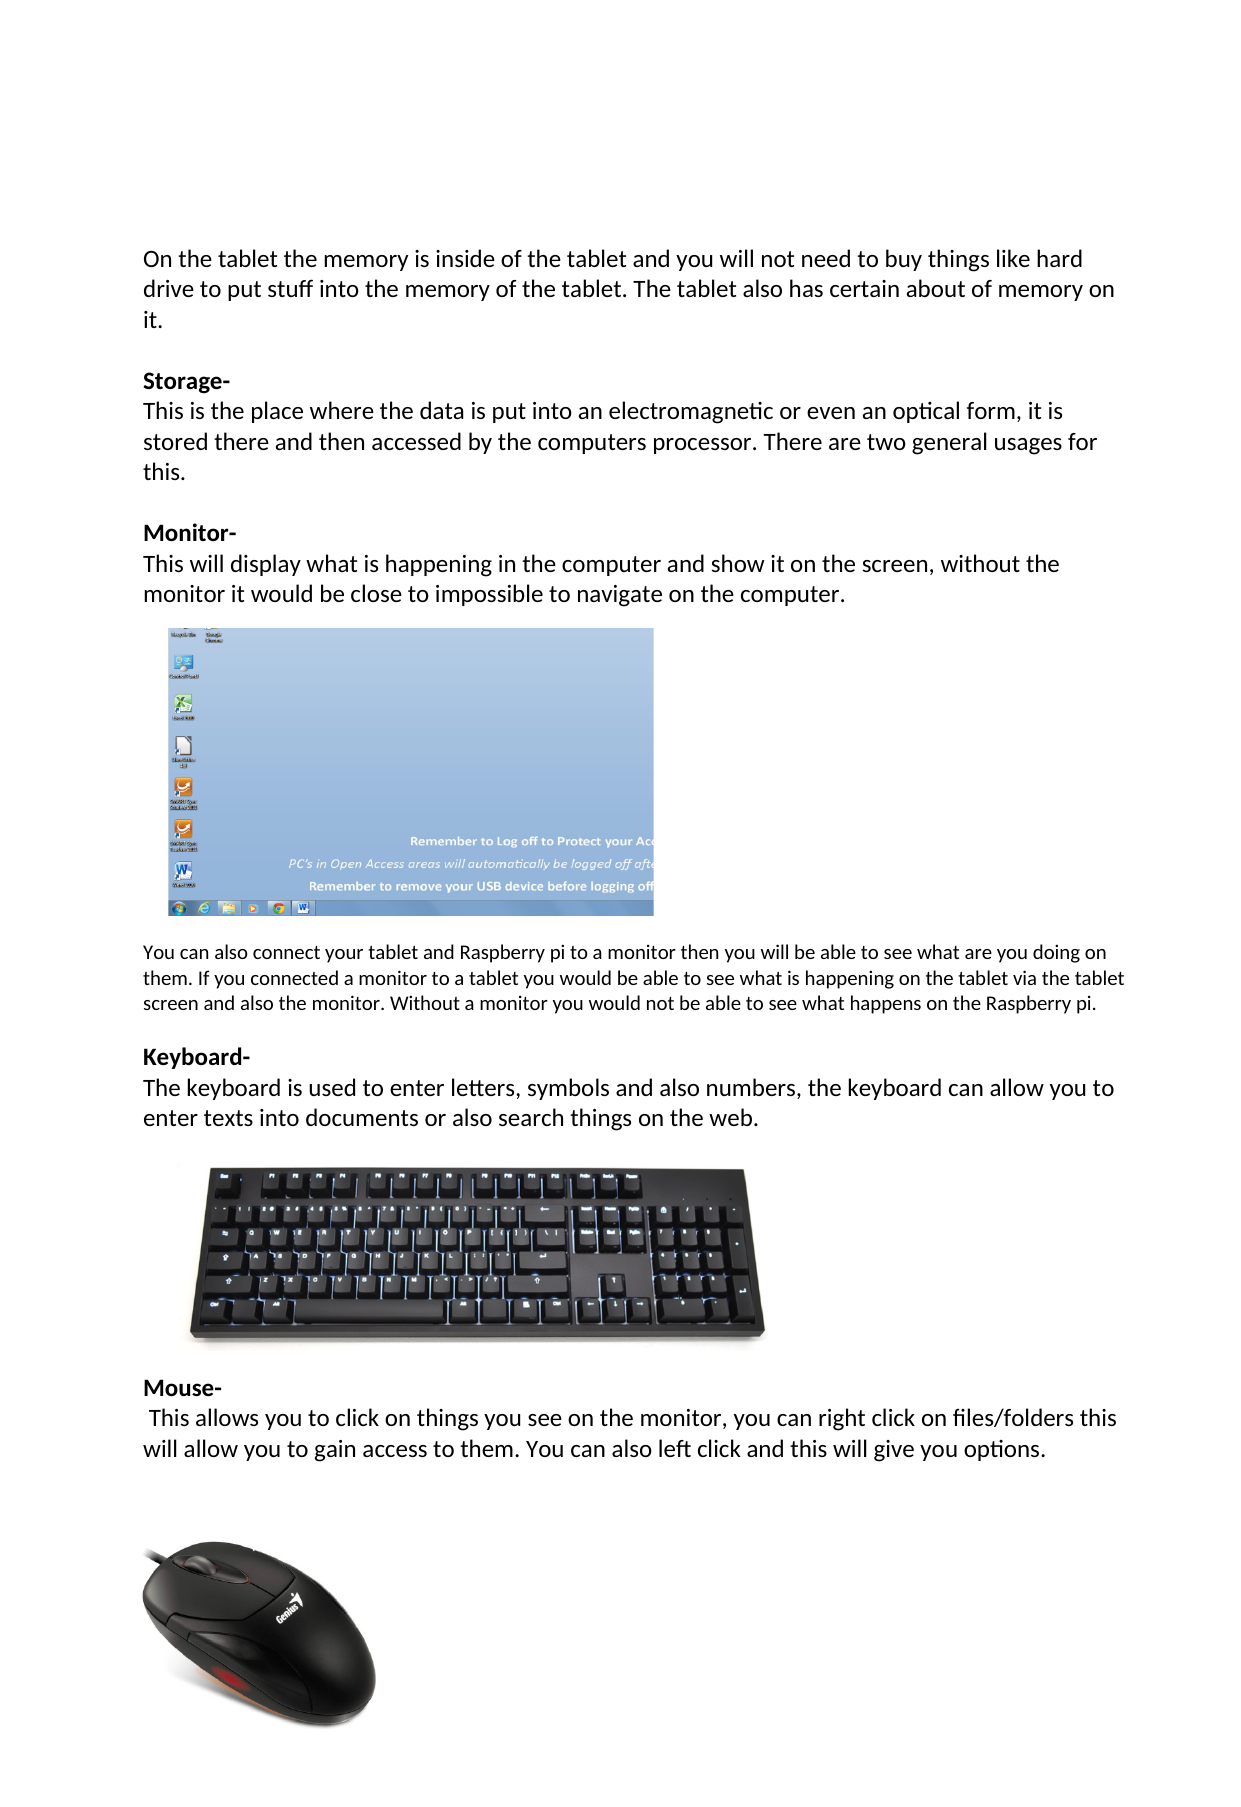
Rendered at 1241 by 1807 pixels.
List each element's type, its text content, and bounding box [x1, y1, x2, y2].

text This will display what is happening in the computer and show it on the screen, without the monitor it would be close to impossible to navigate on the computer. [143, 548, 1127, 609]
picture [134, 1532, 384, 1735]
text On the tablet the memory is inside of the tablet and you will not need to buy things like hard drive to put stuff into the memory of the tablet. The tablet also has certain about of memory on it. [143, 243, 1127, 334]
text This allows you to click on things you see on the monitor, you can right click on files/folders this will allow you to gain access to them. You can also left click and this will give you options. [143, 1402, 1127, 1463]
text Mouse- [143, 1372, 1127, 1402]
text Keyboard- [143, 1041, 1127, 1072]
text This is the place where the data is put into an electromagnetic or even an optical form, it is stored there and then accessed by the computers processor. There are two general usages for this. [143, 395, 1127, 487]
text Monitor- [143, 517, 1127, 548]
text Storage- [143, 365, 1127, 395]
text The keyboard is used to enter letters, symbols and also numbers, the keyboard can allow you to enter texts into documents or also search things on the web. [143, 1072, 1127, 1133]
picture [168, 628, 654, 916]
text You can also connect your tablet and Raspberry pi to a monitor then you will be able to see what are you doing on them. If you connected a monitor to a tablet you would be able to see what is happening on the tablet via the tablet screen and also the monitor. Without a monitor you would not be able to see what happens on the Raspberry pi. [143, 939, 1127, 1016]
picture [177, 1151, 774, 1351]
